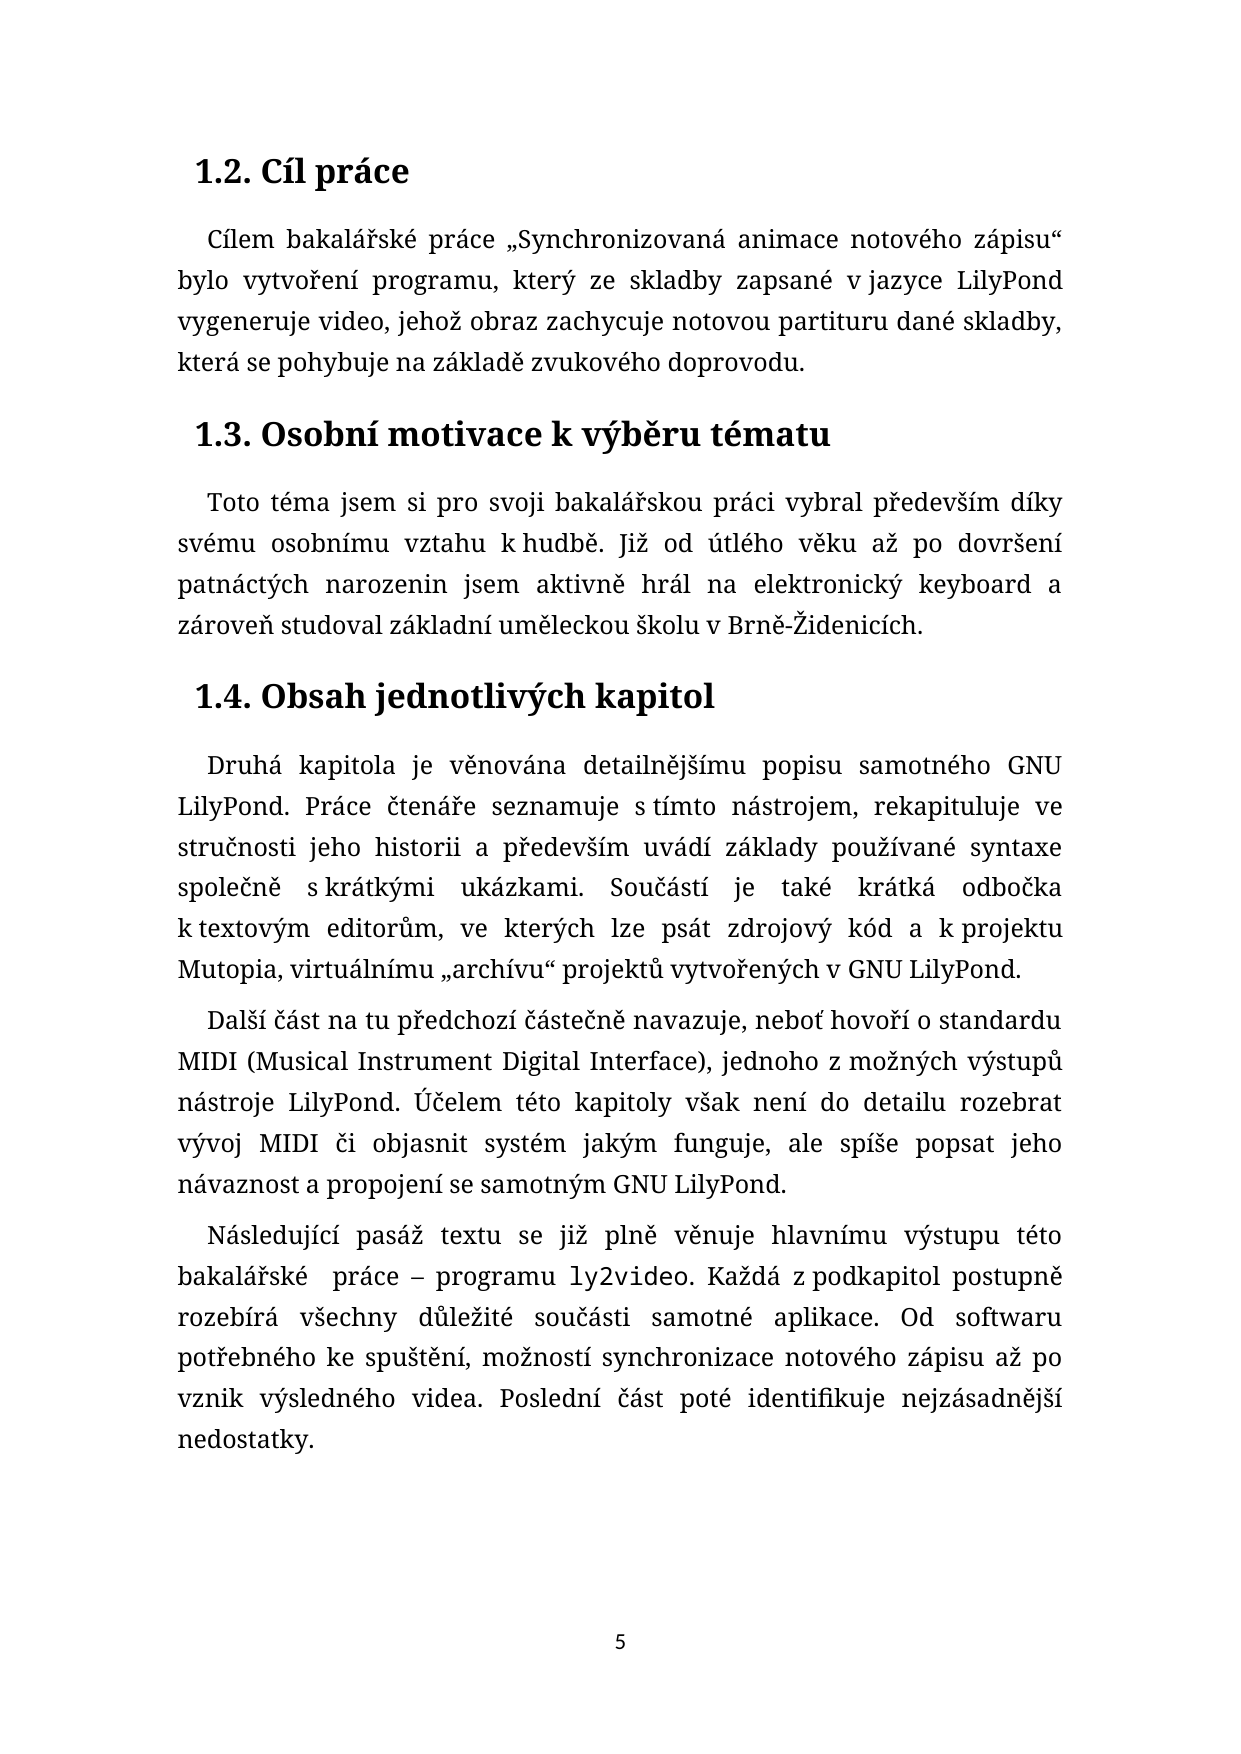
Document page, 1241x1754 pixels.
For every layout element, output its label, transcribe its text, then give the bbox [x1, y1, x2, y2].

text Toto téma jsem si pro svoji bakalářskou práci vybral především díky svému osobnímu vztahu k hudbě. Již od útlého věku až po dovršení patnáctých narozenin jsem aktivně hrál na elektronický keyboard a zároveň studoval základní uměleckou školu v Brně-Židenicích. [177, 485, 1063, 641]
text Cílem bakalářské práce „Synchronizovaná animace notového zápisu“ bylo vytvoření programu, který ze skladby zapsané v jazyce LilyPond vygeneruje video, jehož obraz zachycuje notovou partituru dané skladby, která se pohybuje na základě zvukového doprovodu. [177, 222, 1063, 379]
text Cíl práce [195, 148, 1063, 193]
text Následující pasáž textu se již plně věnuje hlavnímu výstupu této bakalářské práce – programu ly2video. Každá z podkapitol postupně rozebírá všechny důležité součásti samotné aplikace. Od softwaru potřebného ke spuštění, možností synchronizace notového zápisu až po vznik výsledného videa. Poslední část poté identifikuje nejzásadnější nedostatky. [177, 1217, 1063, 1456]
text Osobní motivace k výběru tématu [195, 410, 1063, 456]
text Obsah jednotlivých kapitol [195, 673, 1063, 718]
text Další část na tu předchozí částečně navazuje, neboť hovoří o standardu MIDI (Musical Instrument Digital Interface), jednoho z možných výstupů nástroje LilyPond. Účelem této kapitoly však není do detailu rozebrat vývoj MIDI či objasnit systém jakým funguje, ale spíše popsat jeho návaznost a propojení se samotným GNU LilyPond. [177, 1003, 1063, 1200]
text Druhá kapitola je věnována detailnějšímu popisu samotného GNU LilyPond. Práce čtenáře seznamuje s tímto nástrojem, rekapituluje ve stručnosti jeho historii a především uvádí základy používané syntaxe společně s krátkými ukázkami. Součástí je také krátká odbočka k textovým editorům, ve kterých lze psát zdrojový kód a k projektu Mutopia, virtuálnímu „archívu“ projektů vytvořených v GNU LilyPond. [177, 747, 1063, 986]
